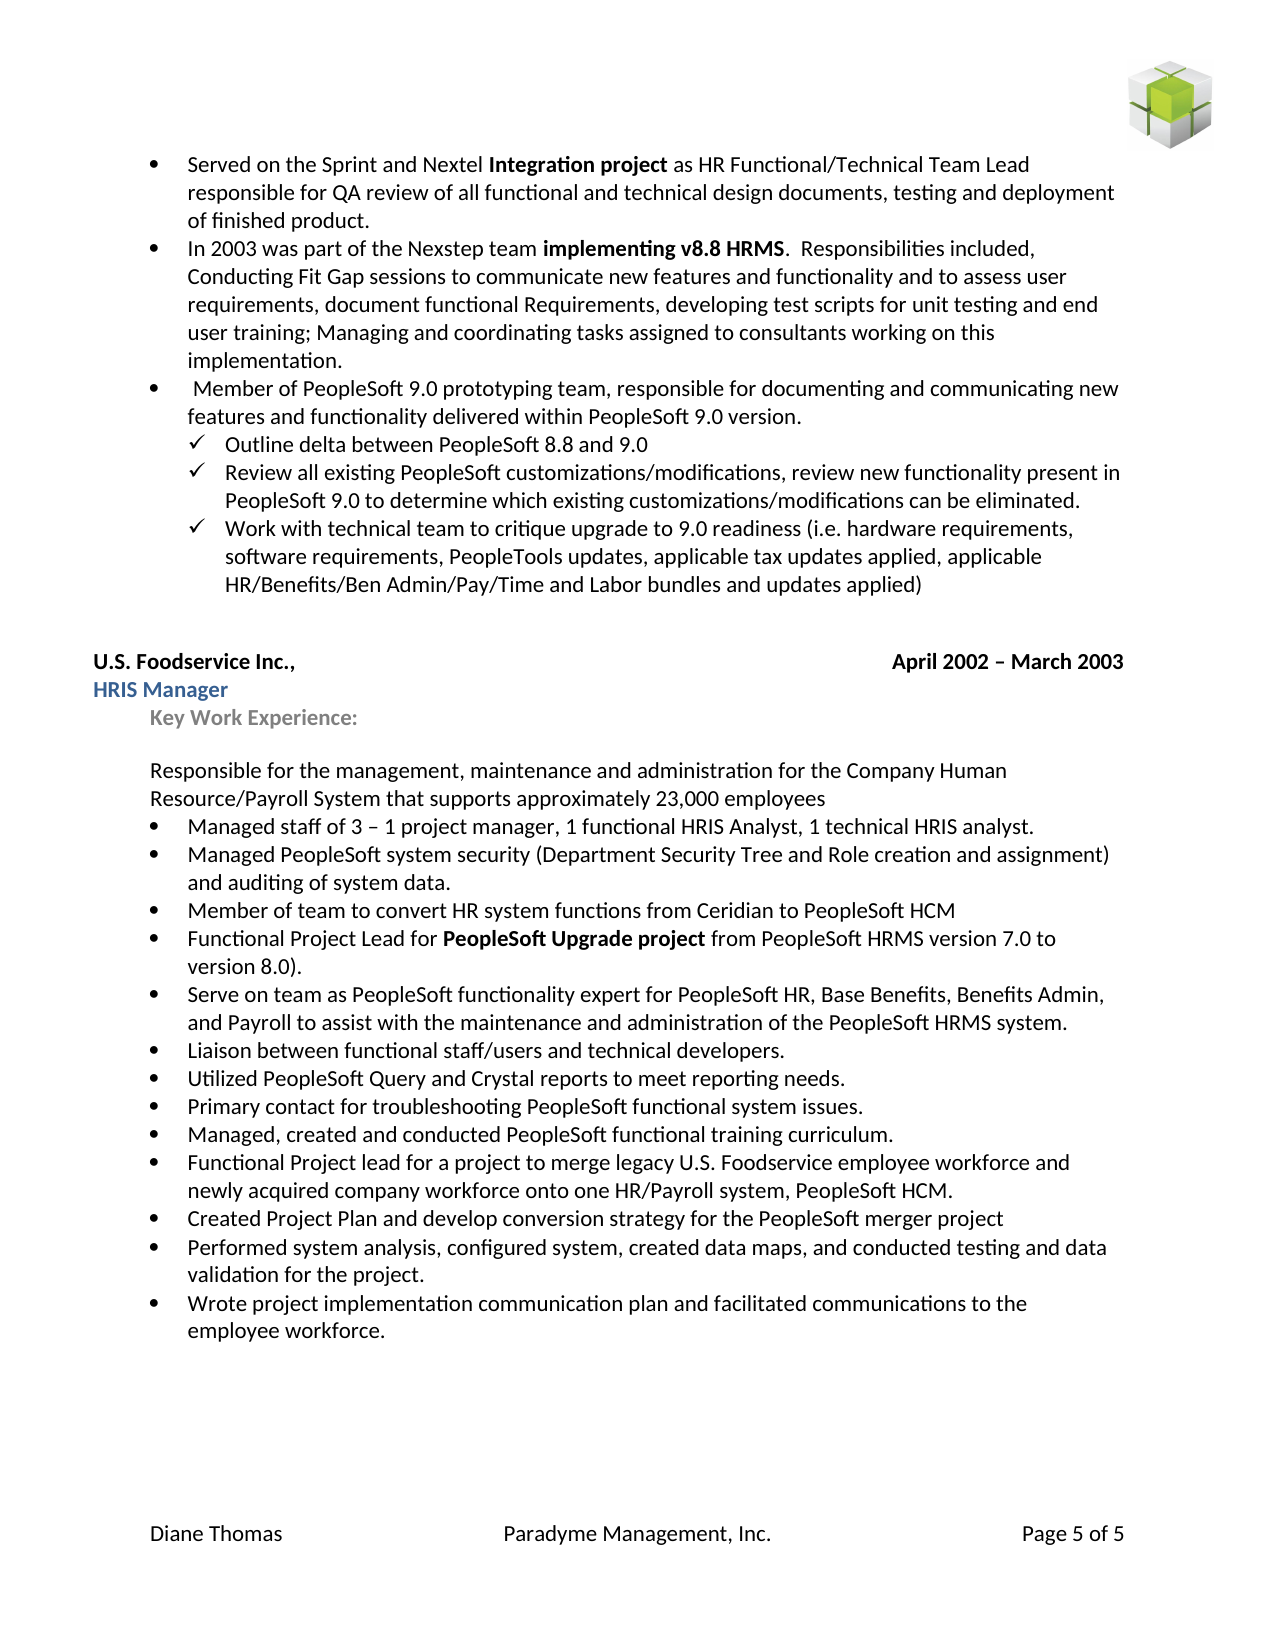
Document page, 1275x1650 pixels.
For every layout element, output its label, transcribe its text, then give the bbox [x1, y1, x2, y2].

subtitle Member of PeopleSoft 9.0 prototyping team, responsible for documenting and communicating new features and functionality delivered within PeopleSoft 9.0 version. [150, 374, 1125, 430]
text Key Work Experience: [150, 703, 1125, 731]
subtitle U.S. Foodservice Inc., April 2002 – March 2003 [93, 647, 1125, 675]
list Managed staff of 3 – 1 project manager, 1 functional HRIS Analyst, 1 technical HRIS analyst. [150, 812, 1125, 840]
list Work with technical team to critique upgrade to 9.0 readiness (i.e. hardware requirements, software requirements, PeopleTools updates, applicable tax updates applied, applicable HR/Benefits/Ben Admin/Pay/Time and Labor bundles and updates applied) [187, 514, 1125, 598]
list In 2003 was part of the Nexstep team implementing v8.8 HRMS. Responsibilities included, Conducting Fit Gap sessions to communicate new features and functionality and to assess user requirements, document functional Requirements, developing test scripts for unit testing and end user training; Managing and coordinating tasks assigned to consultants working on this implementation. [150, 234, 1125, 374]
list Functional Project lead for a project to merge legacy U.S. Foodservice employee workforce and newly acquired company workforce onto one HR/Payroll system, PeopleSoft HCM. [150, 1148, 1125, 1204]
list Managed, created and conducted PeopleSoft functional training curriculum. [150, 1121, 1125, 1148]
list Liaison between functional staff/users and technical developers. [150, 1036, 1125, 1064]
list Serve on team as PeopleSoft functionality expert for PeopleSoft HR, Base Benefits, Benefits Admin, and Payroll to assist with the maintenance and administration of the PeopleSoft HRMS system. [150, 980, 1125, 1036]
list Wrote project implementation communication plan and facilitated communications to the employee workforce. [150, 1289, 1125, 1345]
list Performed system analysis, configured system, created data maps, and conducted testing and data validation for the project. [150, 1233, 1125, 1289]
list Member of team to convert HR system functions from Ceridian to PeopleSoft HCM [150, 896, 1125, 924]
subtitle HRIS Manager [93, 675, 1125, 703]
list Managed PeopleSoft system security (Department Security Tree and Role creation and assignment) and auditing of system data. [150, 840, 1125, 896]
text Responsible for the management, maintenance and administration for the Company Human Resource/Payroll System that supports approximately 23,000 employees [150, 756, 1125, 812]
list Functional Project Lead for PeopleSoft Upgrade project from PeopleSoft HRMS version 7.0 to version 8.0). [150, 924, 1125, 980]
list Primary contact for troubleshooting PeopleSoft functional system issues. [150, 1092, 1125, 1121]
list Created Project Plan and develop conversion strategy for the PeopleSoft merger project [150, 1204, 1125, 1233]
list Utilized PeopleSoft Query and Crystal reports to meet reporting needs. [150, 1064, 1125, 1092]
picture [1126, 59, 1214, 151]
list Review all existing PeopleSoft customizations/modifications, review new functionality present in PeopleSoft 9.0 to determine which existing customizations/modifications can be eliminated. [187, 458, 1125, 514]
list Outline delta between PeopleSoft 8.8 and 9.0 [187, 430, 1125, 458]
list Served on the Sprint and Nextel Integration project as HR Functional/Technical Team Lead responsible for QA review of all functional and technical design documents, testing and deployment of finished product. [150, 150, 1125, 234]
